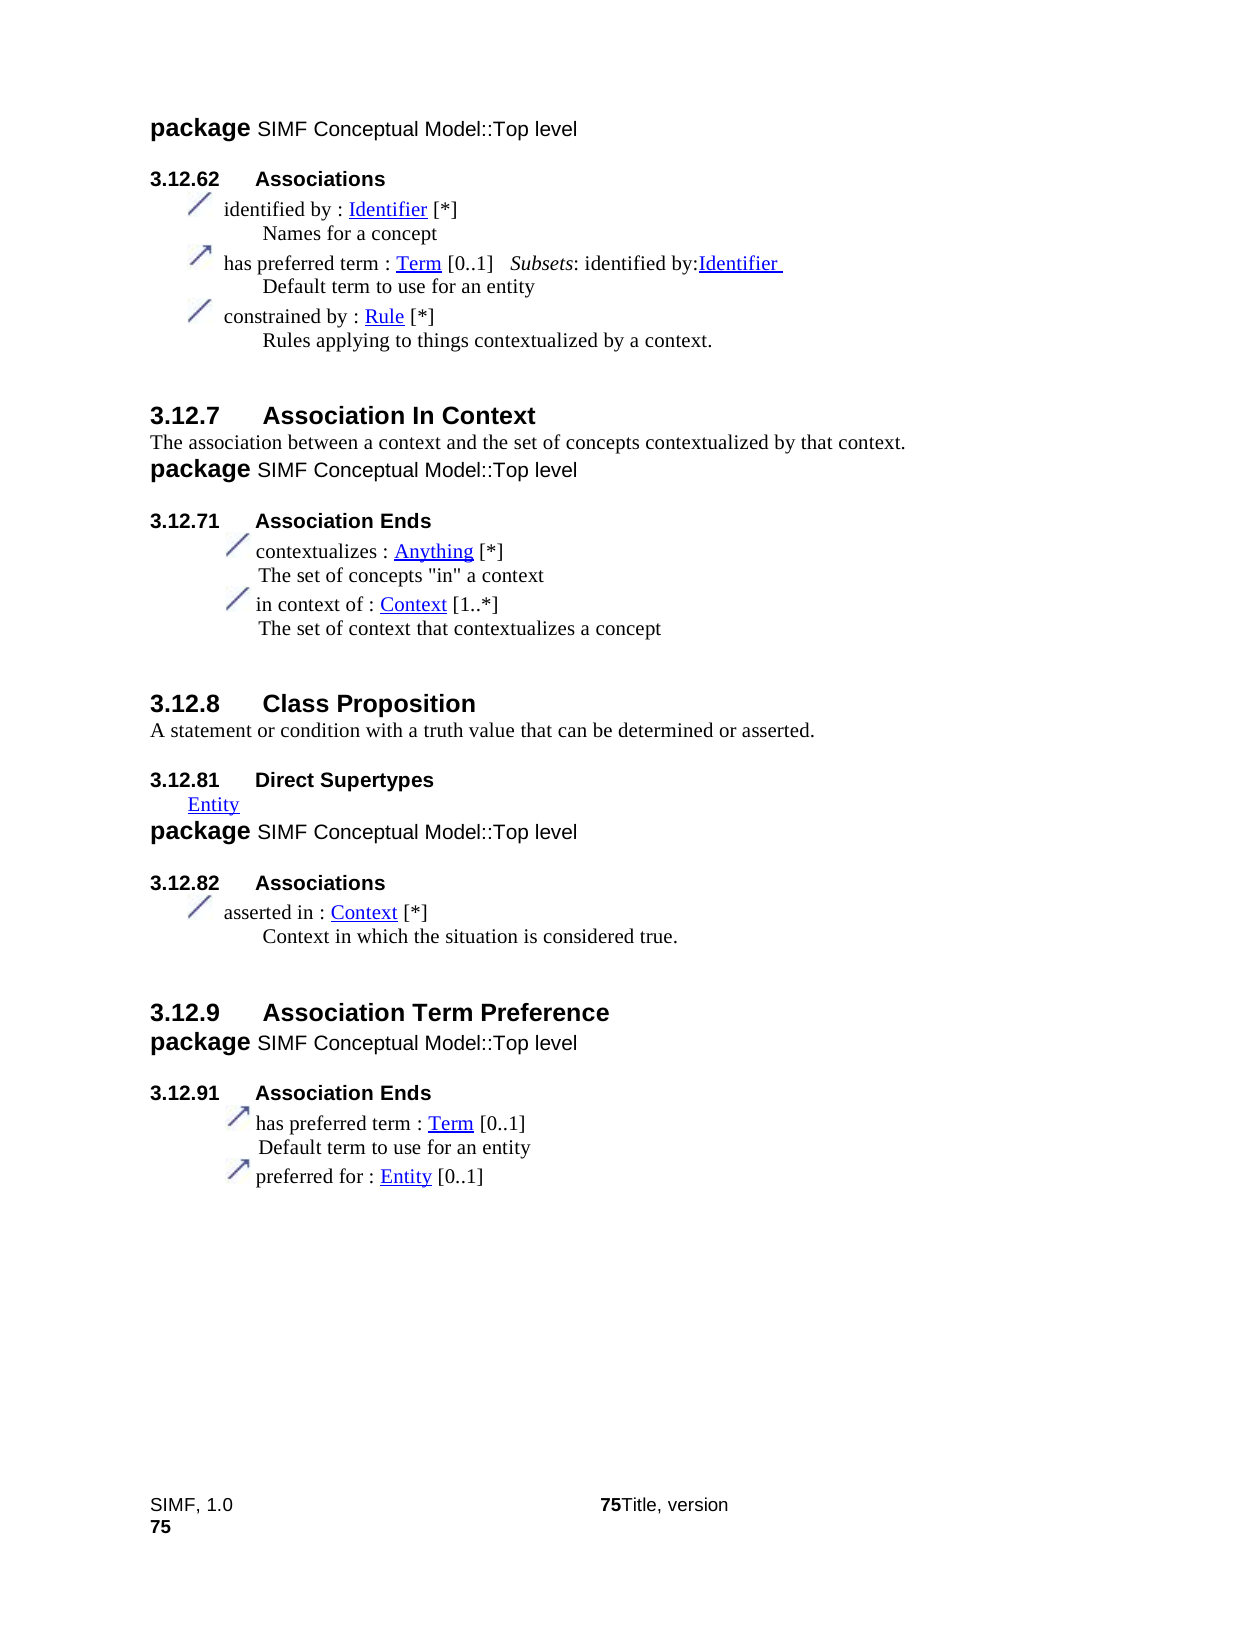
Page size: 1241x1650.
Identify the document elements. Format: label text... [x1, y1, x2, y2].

text has preferred term : Term [0..1] [150, 1105, 1165, 1135]
subtitle Direct Supertypes [150, 768, 1165, 792]
text Entity [187, 792, 1165, 816]
subtitle Associations [150, 871, 1165, 895]
text package SIMF Conceptual Model::Top level [150, 816, 1165, 845]
text The set of context that contextualizes a concept [221, 616, 1165, 640]
subtitle Association Term Preference [150, 997, 1165, 1026]
text Default term to use for an entity [225, 274, 1165, 298]
subtitle Association Ends [150, 1081, 1165, 1105]
picture [187, 894, 213, 920]
text identified by : Identifier [*] [187, 191, 1165, 221]
picture [187, 191, 213, 217]
text in context of : Context [1..*] [150, 587, 1165, 616]
text Context in which the situation is considered true. [225, 924, 1165, 948]
subtitle Association Ends [150, 509, 1165, 533]
picture [187, 298, 213, 324]
text package SIMF Conceptual Model::Top level [150, 1026, 1165, 1056]
text package SIMF Conceptual Model::Top level [150, 112, 1165, 142]
text constrained by : Rule [*] [187, 298, 1165, 328]
subtitle Class Proposition [150, 689, 1165, 718]
subtitle Associations [150, 167, 1165, 191]
text package SIMF Conceptual Model::Top level [150, 454, 1165, 483]
text The association between a context and the set of concepts contextualized by that context. [150, 430, 1165, 454]
text has preferred term : Term [0..1] Subsets: identified by:Identifier [187, 245, 1165, 274]
text Default term to use for an entity [221, 1135, 1165, 1159]
picture [225, 1158, 251, 1184]
text asserted in : Context [*] [187, 895, 1165, 924]
picture [225, 532, 251, 558]
picture [225, 1105, 251, 1131]
text contextualizes : Anything [*] [150, 533, 1165, 562]
text A statement or condition with a truth value that can be determined or asserted. [150, 718, 1165, 742]
picture [187, 244, 213, 270]
subtitle Association In Context [150, 401, 1165, 430]
text Names for a concept [225, 221, 1165, 245]
picture [225, 586, 251, 612]
text The set of concepts "in" a context [221, 562, 1165, 587]
text preferred for : Entity [0..1] [150, 1159, 1165, 1188]
text Rules applying to things contextualized by a context. [225, 328, 1165, 352]
